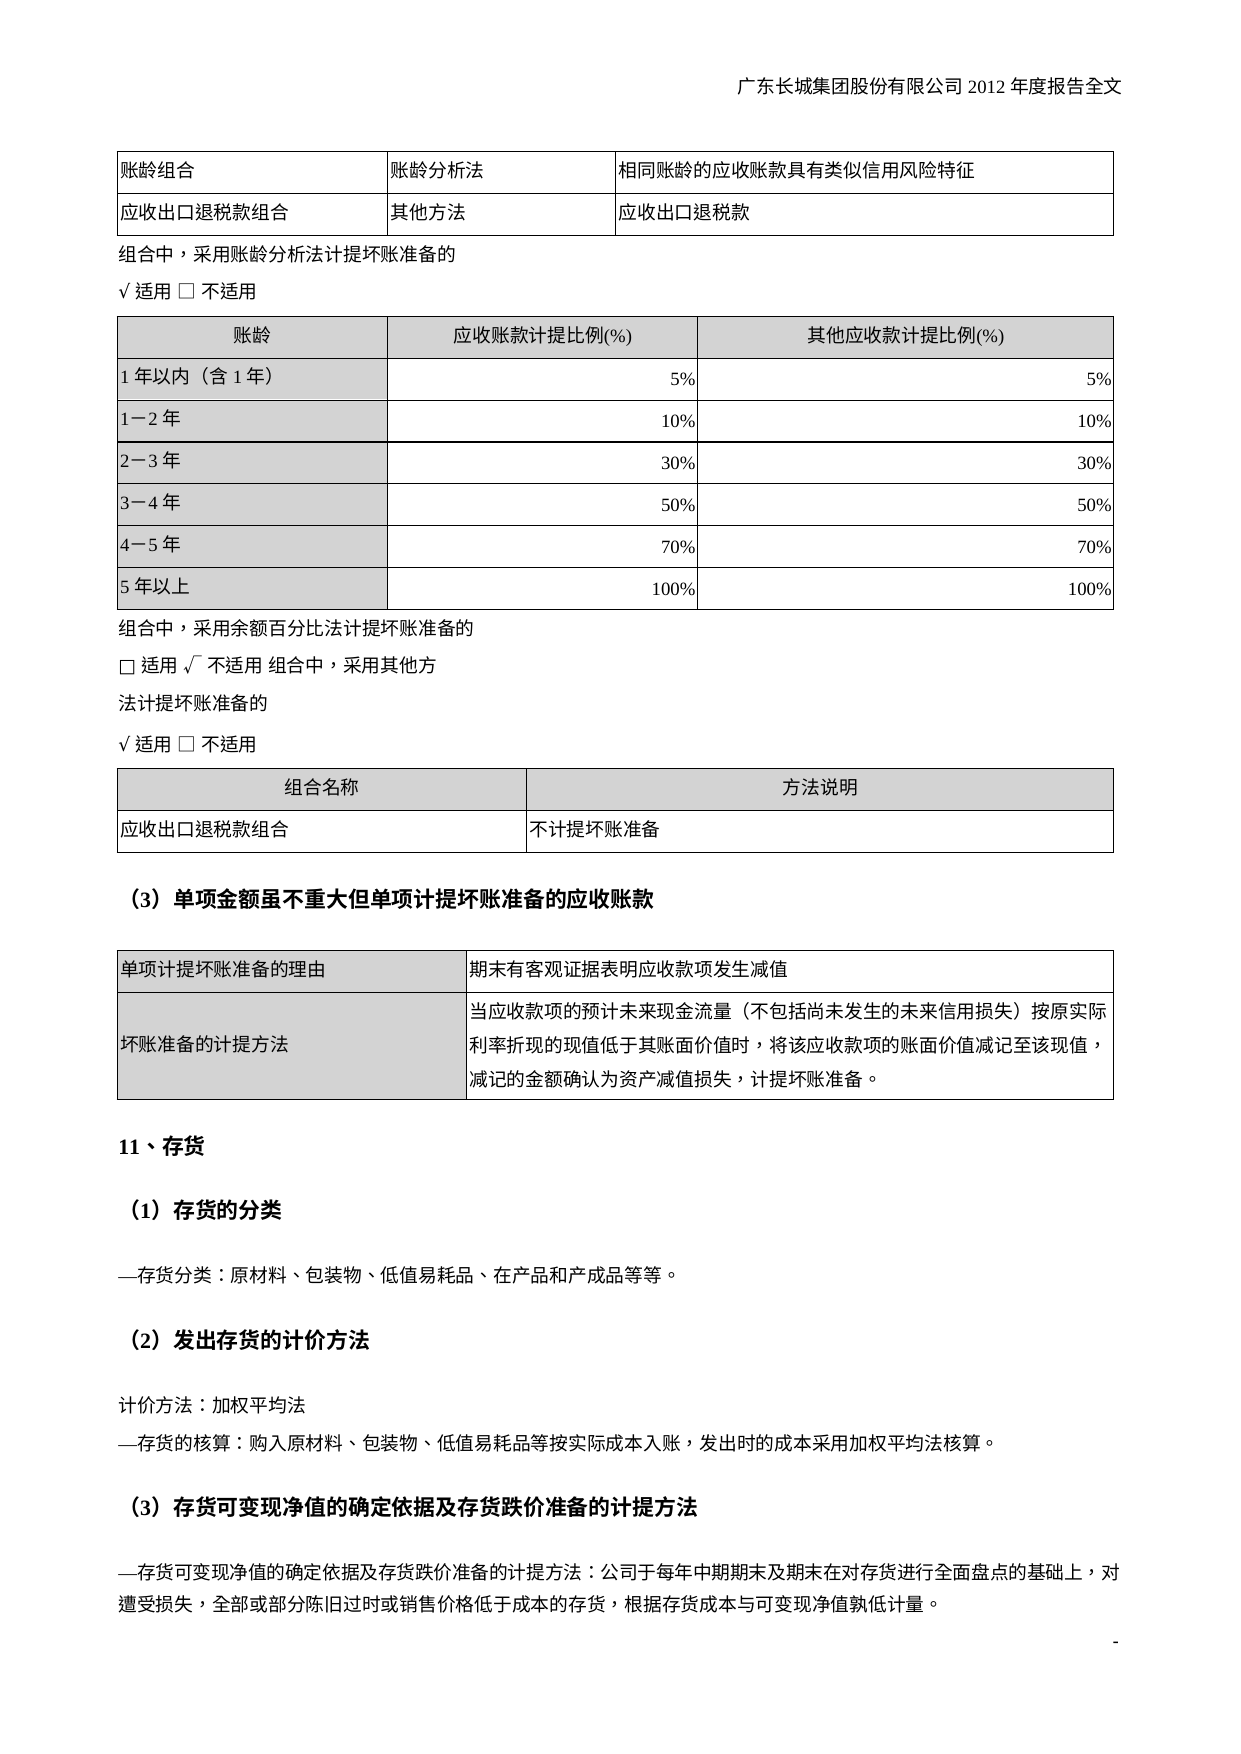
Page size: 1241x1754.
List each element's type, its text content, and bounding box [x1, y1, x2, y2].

text 组合中，采用账龄分析法计提坏账准备的 [118, 241, 1124, 266]
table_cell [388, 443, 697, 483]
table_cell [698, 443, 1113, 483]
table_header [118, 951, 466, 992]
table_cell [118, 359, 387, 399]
subtitle 11、存货 [118, 1131, 1124, 1160]
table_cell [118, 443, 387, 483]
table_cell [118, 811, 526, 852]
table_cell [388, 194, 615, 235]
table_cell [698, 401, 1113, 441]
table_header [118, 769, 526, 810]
text —存货分类：原材料、包装物、低值易耗品、在产品和产成品等等。 [118, 1263, 1124, 1288]
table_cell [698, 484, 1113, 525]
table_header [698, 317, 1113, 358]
text —存货可变现净值的确定依据及存货跌价准备的计提方法：公司于每年中期期末及期末在对存货进行全面盘点的基础上，对 遭受损失，全部或部分陈旧过时或销售价格低于成本的存货，根据存货成本与可变现净值孰低计量。 [118, 1559, 1124, 1617]
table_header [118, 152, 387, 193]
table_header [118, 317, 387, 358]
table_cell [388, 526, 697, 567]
text —存货的核算：购入原材料、包装物、低值易耗品等按实际成本入账，发出时的成本采用加权平均法核算。 [118, 1430, 1124, 1456]
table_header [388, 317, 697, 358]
text √ 适用 □ 不适用 [118, 278, 1124, 304]
subtitle （1）存货的分类 [118, 1195, 1124, 1225]
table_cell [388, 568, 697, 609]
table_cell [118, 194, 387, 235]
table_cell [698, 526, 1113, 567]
text □ 适用 √ 不适用 组合中，采用其他方法计提坏账准备的 [118, 653, 439, 716]
text √ 适用 □ 不适用 [118, 731, 1124, 757]
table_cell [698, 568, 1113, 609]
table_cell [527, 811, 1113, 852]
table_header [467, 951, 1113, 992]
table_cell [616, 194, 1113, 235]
text 组合中，采用余额百分比法计提坏账准备的 [118, 615, 1124, 641]
text 计价方法：加权平均法 [118, 1392, 1124, 1418]
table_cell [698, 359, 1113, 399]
subtitle （2）发出存货的计价方法 [118, 1325, 1124, 1355]
subtitle （3）单项金额虽不重大但单项计提坏账准备的应收账款 [118, 884, 1124, 913]
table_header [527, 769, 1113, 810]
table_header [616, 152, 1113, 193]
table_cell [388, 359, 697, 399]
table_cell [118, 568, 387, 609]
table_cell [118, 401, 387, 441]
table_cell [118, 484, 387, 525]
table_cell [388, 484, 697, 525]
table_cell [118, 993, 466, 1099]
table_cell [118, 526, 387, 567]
subtitle （3）存货可变现净值的确定依据及存货跌价准备的计提方法 [118, 1492, 1124, 1522]
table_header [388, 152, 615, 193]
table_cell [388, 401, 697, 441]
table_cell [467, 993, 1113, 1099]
